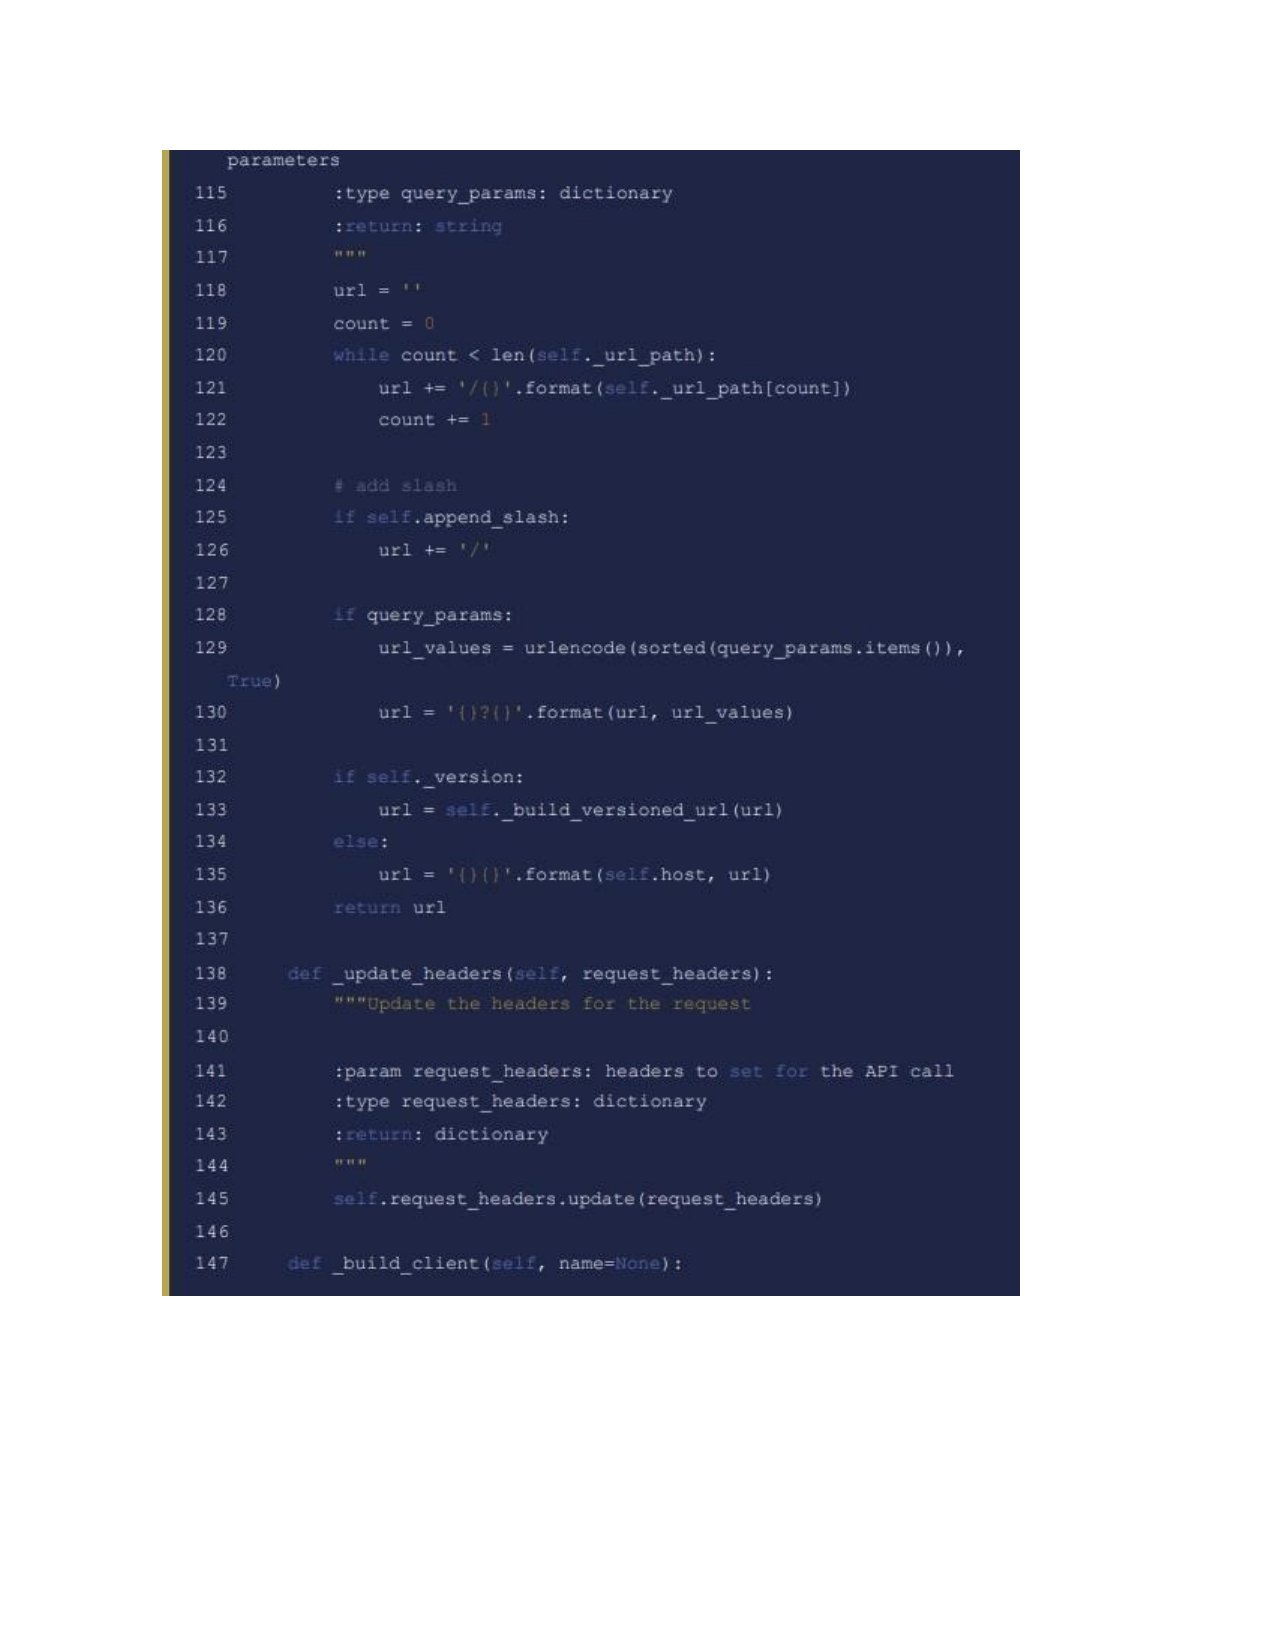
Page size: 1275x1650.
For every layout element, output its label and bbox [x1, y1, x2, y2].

picture [162, 150, 1020, 1296]
